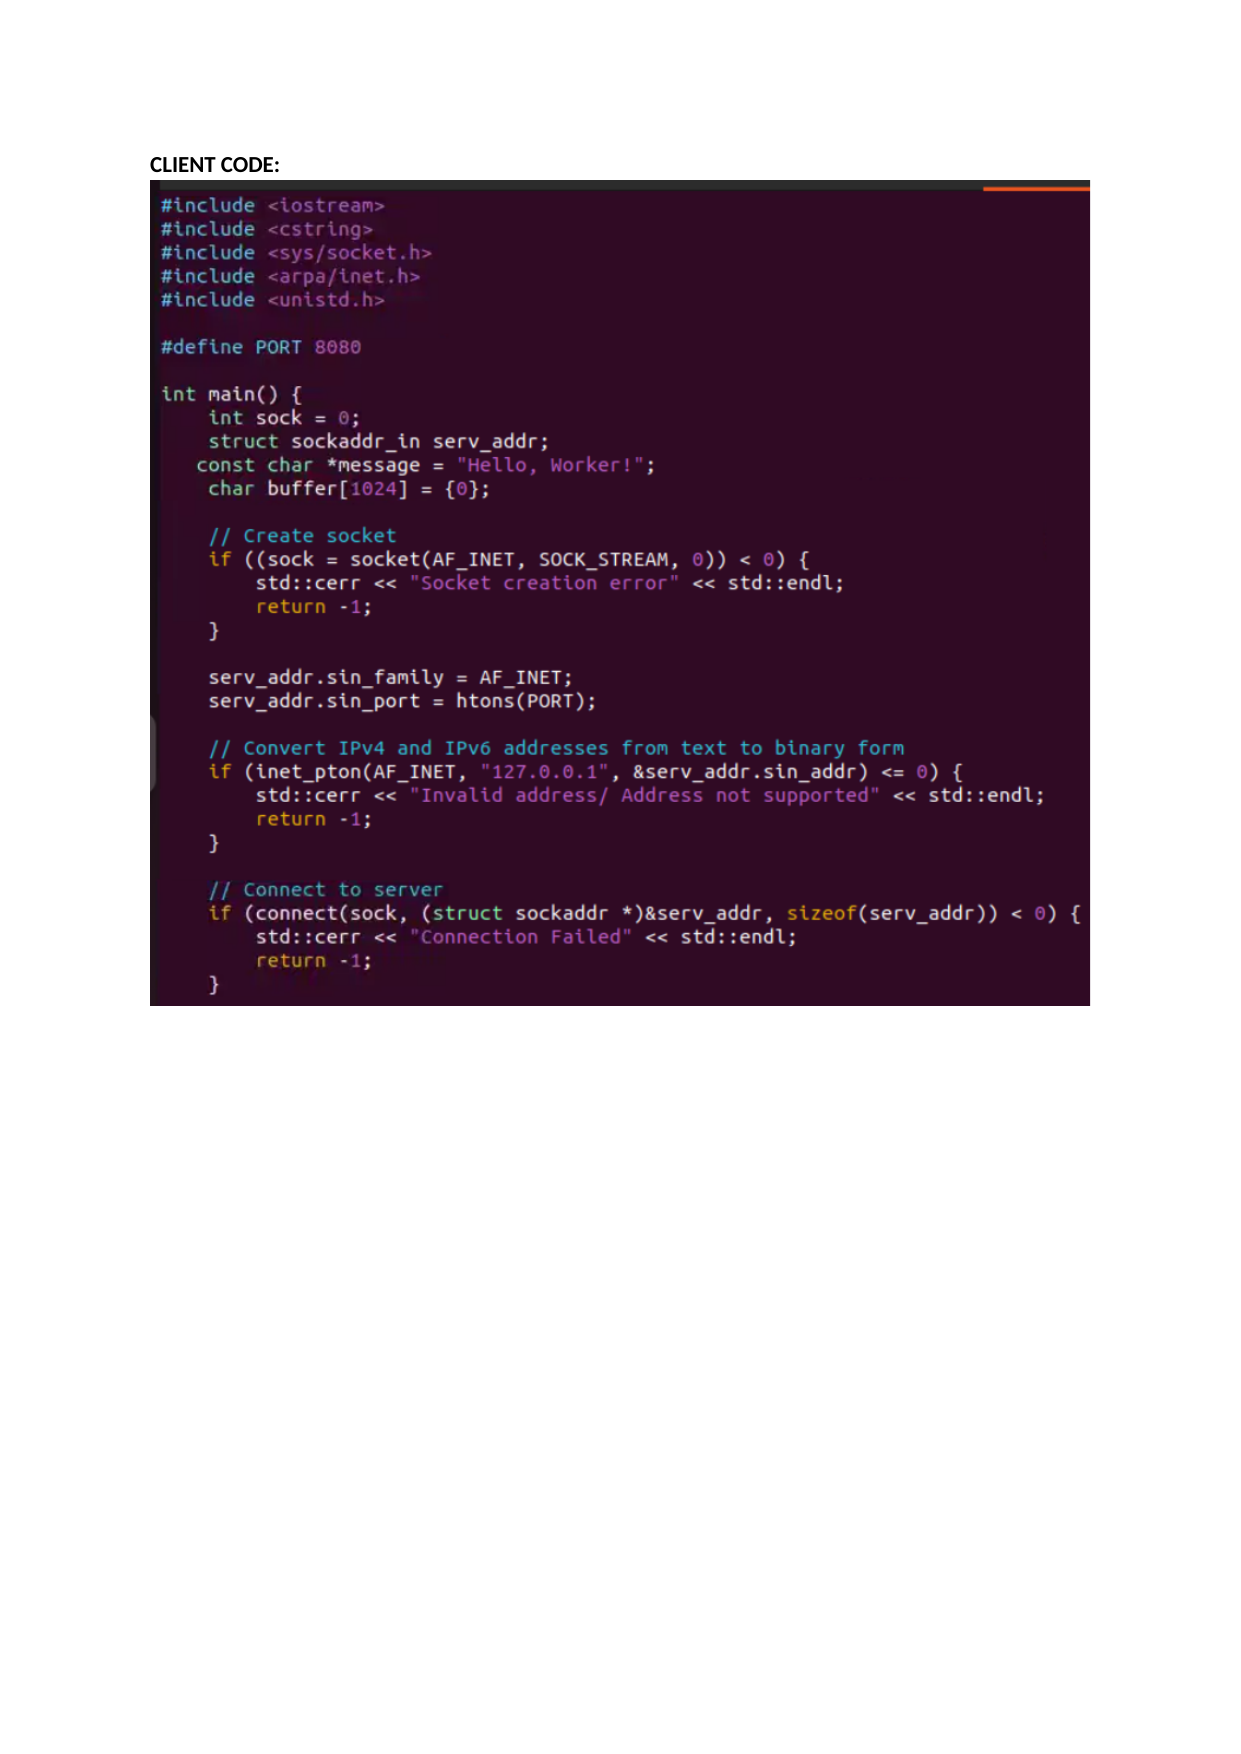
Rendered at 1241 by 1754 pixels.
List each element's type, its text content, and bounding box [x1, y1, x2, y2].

text CLIENT CODE: [150, 150, 1090, 180]
picture [150, 180, 1091, 1006]
